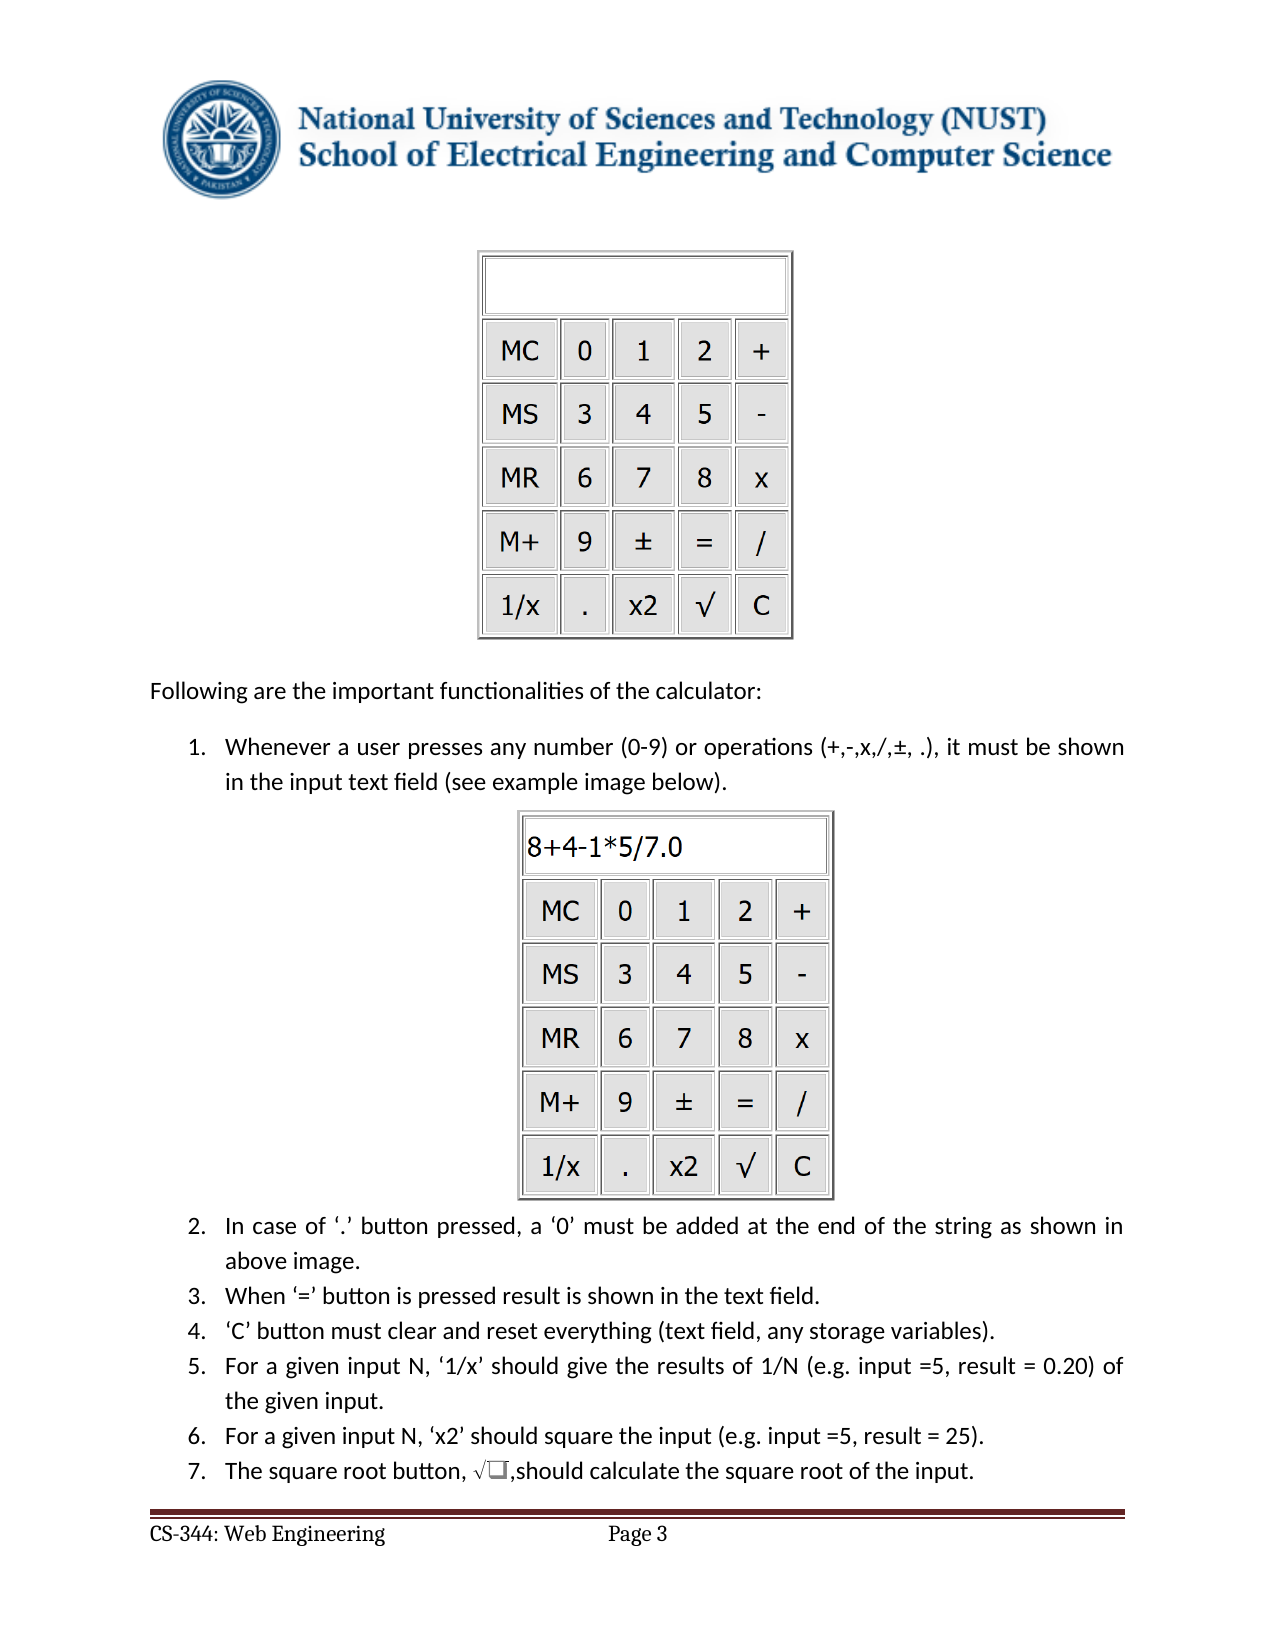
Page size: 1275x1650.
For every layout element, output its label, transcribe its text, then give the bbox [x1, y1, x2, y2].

list When ‘=’ button is pressed result is shown in the text field. [187, 1281, 1125, 1311]
list For a given input N, ‘x2’ should square the input (e.g. input =5, result = 25). [187, 1421, 1125, 1451]
list For a given input N, ‘1/x’ should give the results of 1/N (e.g. input =5, result = 0.20) of the given input. [187, 1351, 1125, 1416]
picture [150, 75, 1125, 210]
picture [471, 237, 804, 650]
text Following are the important functionalities of the calculator: [150, 675, 1125, 705]
list ‘C’ button must clear and reset everything (text field, any storage variables). [187, 1316, 1125, 1346]
list Whenever a user presses any number (0-9) or operations (+,-,x,/,±, .), it must be shown in the input text field (see example image below). [187, 731, 1125, 796]
list In case of ‘.’ button pressed, a ‘0’ must be added at the end of the string as shown in above image. [187, 1211, 1125, 1276]
picture [510, 800, 841, 1207]
list The square root button, ,should calculate the square root of the input. [187, 1456, 1125, 1486]
